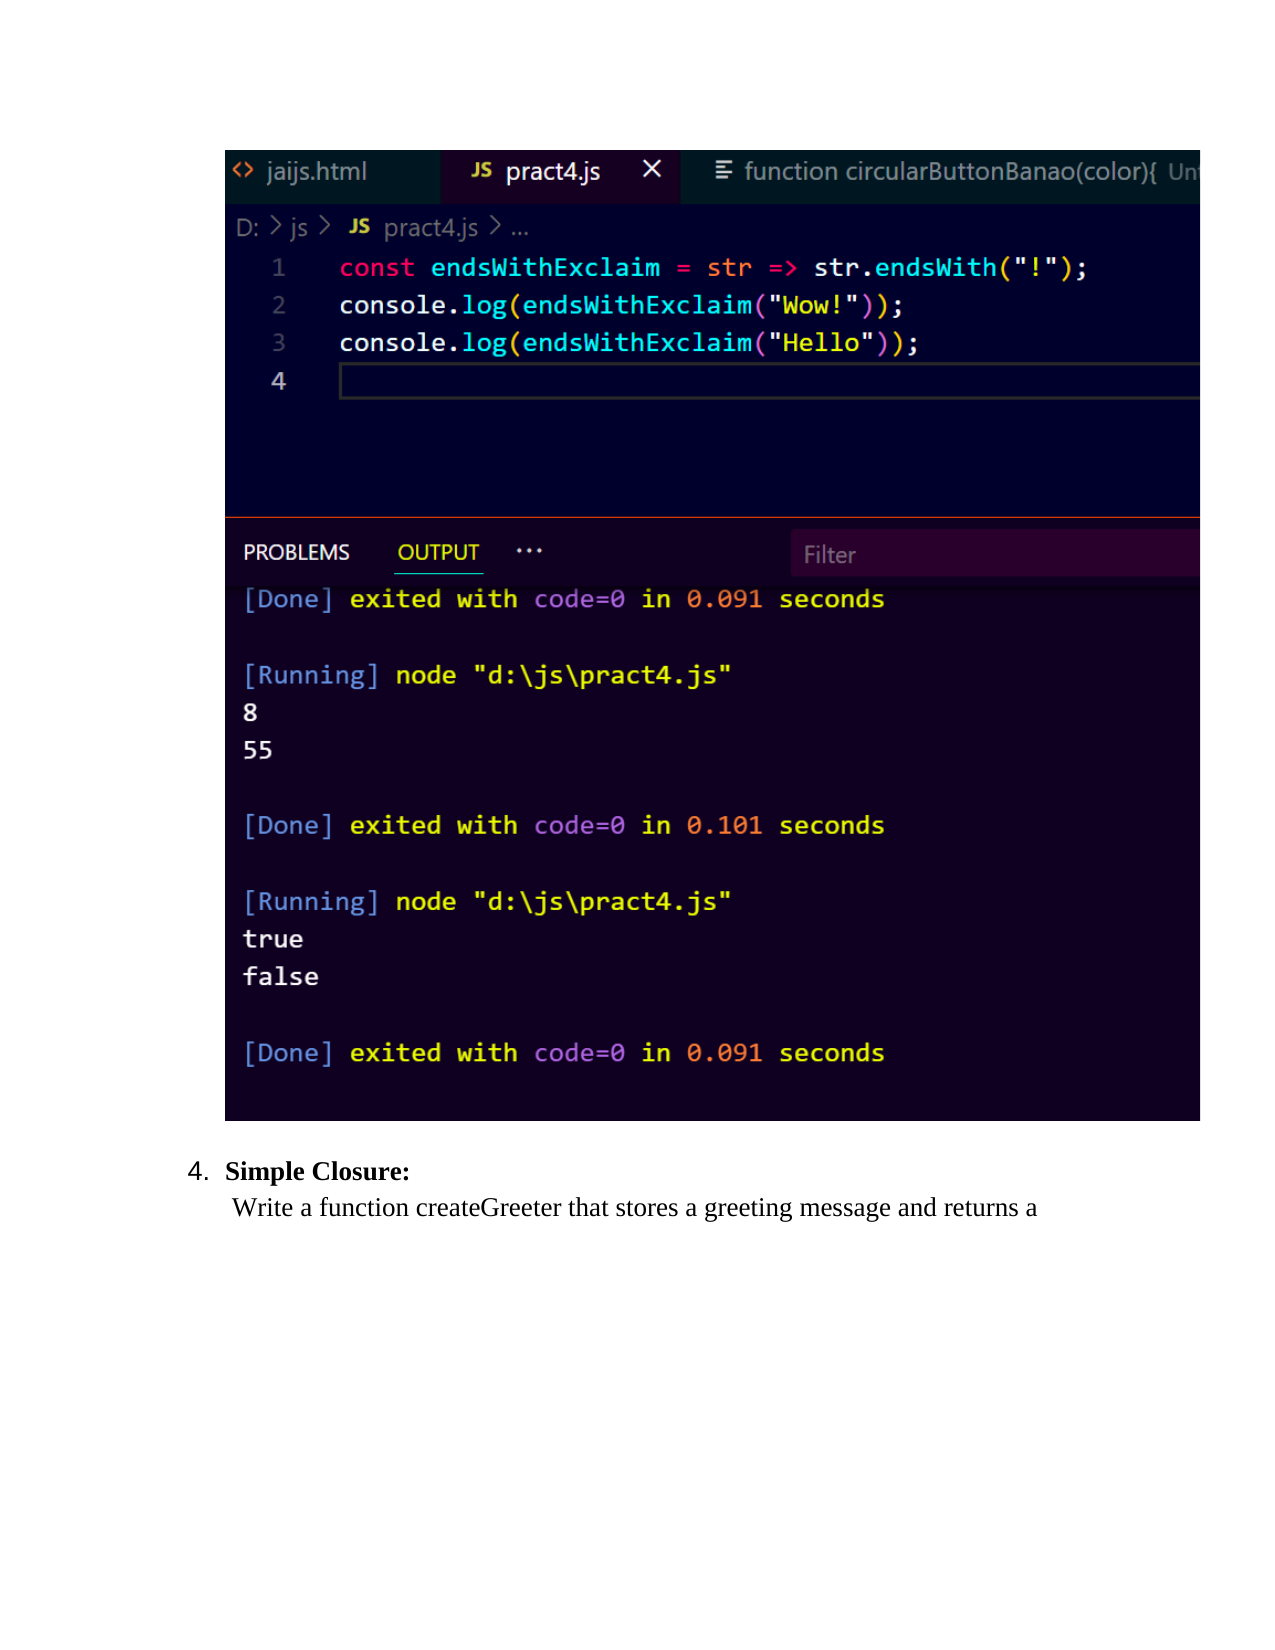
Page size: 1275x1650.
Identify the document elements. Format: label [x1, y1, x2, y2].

list [187, 150, 1125, 1151]
list [187, 1155, 1125, 1222]
picture [225, 150, 1200, 1121]
